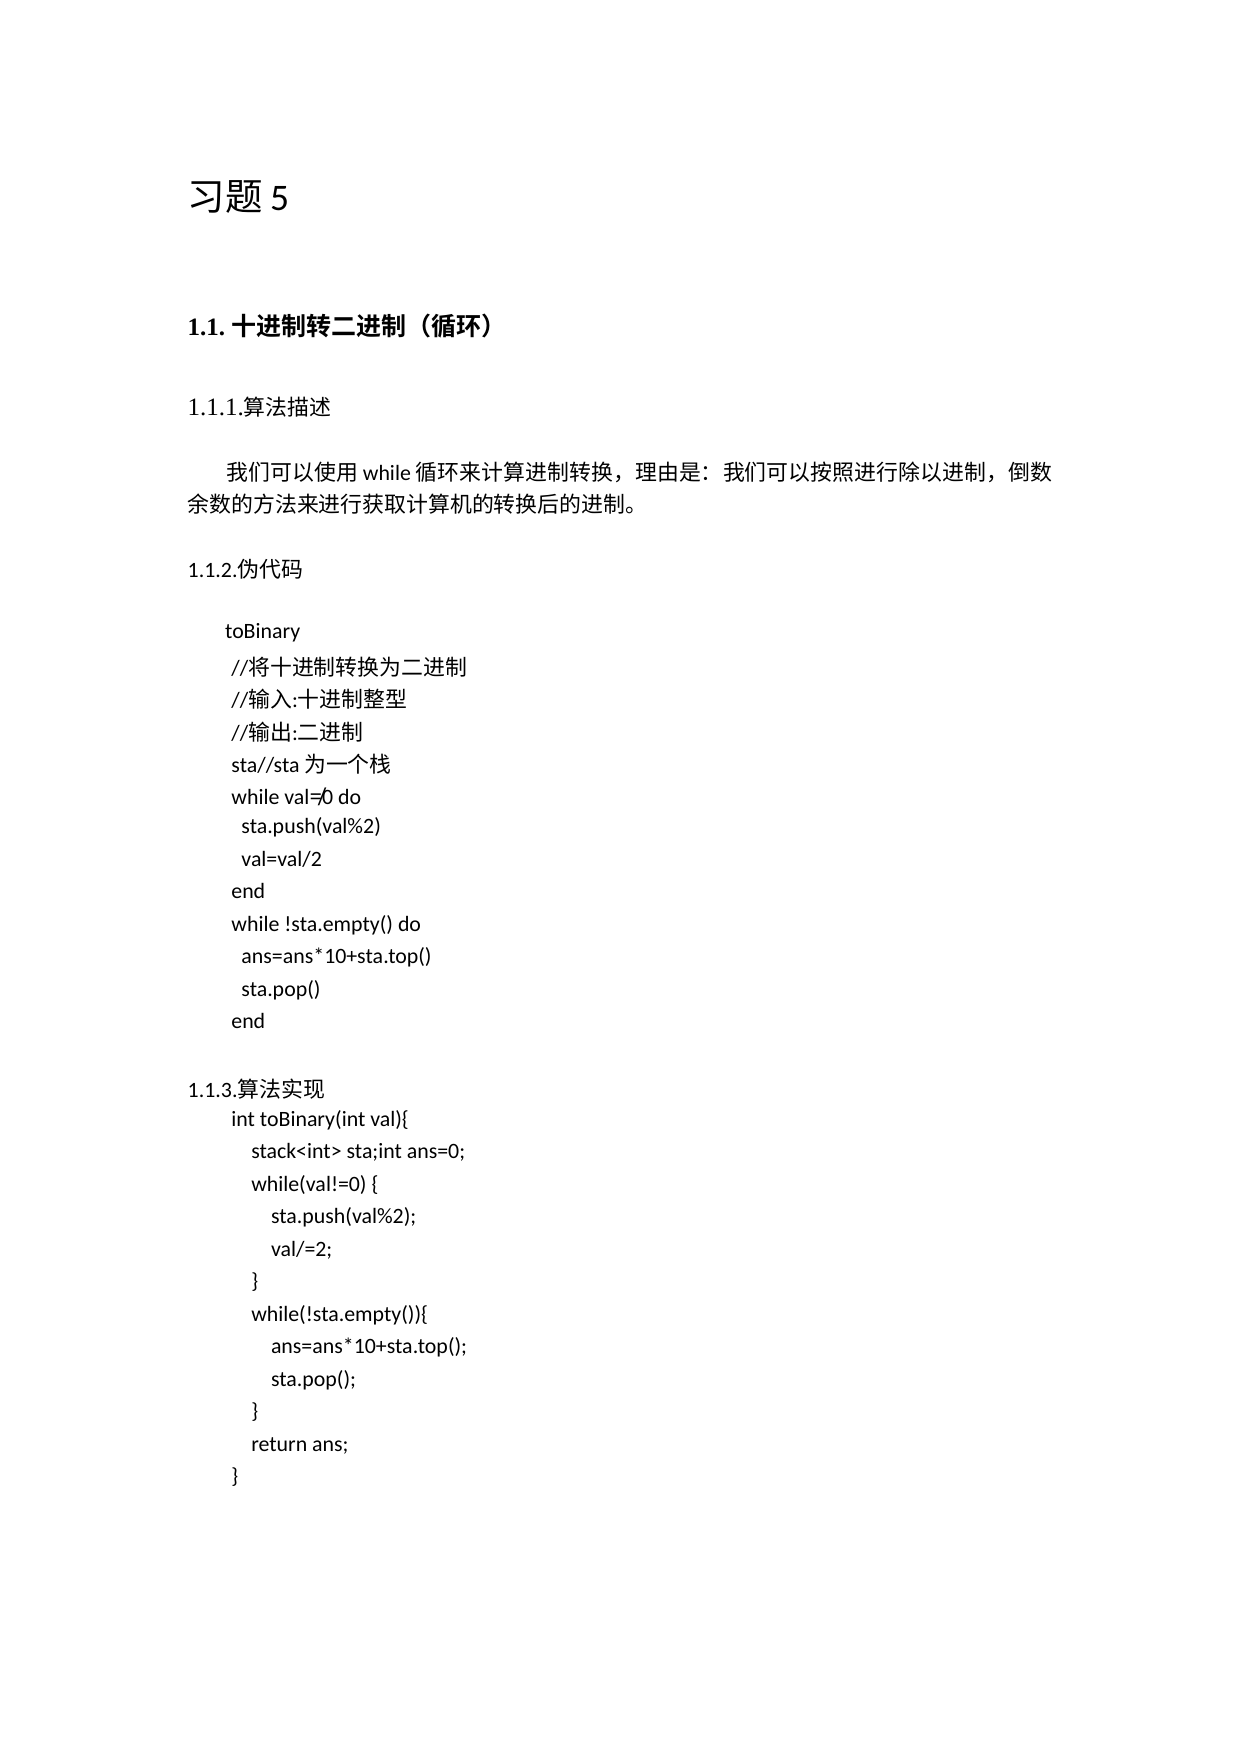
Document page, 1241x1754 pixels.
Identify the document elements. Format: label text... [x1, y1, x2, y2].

list 1.1.3.算法实现 [187, 1072, 1053, 1104]
list sta.push(val%2); [187, 1202, 1053, 1234]
list } [187, 1267, 1053, 1299]
list ans=ans*10+sta.top(); [187, 1332, 1053, 1364]
list while !sta.empty() do [187, 909, 1053, 942]
list //将十进制转换为二进制 [187, 649, 1053, 682]
list 我们可以使用while循环来计算进制转换，理由是：我们可以按照进行除以进制，倒数余数的方法来进行获取计算机的转换后的进制。 [187, 454, 1053, 519]
list while val≠0 do [187, 779, 1053, 812]
list return ans; [187, 1429, 1053, 1462]
list //输出:二进制 [187, 714, 1053, 747]
list while(val!=0) { [187, 1169, 1053, 1202]
list sta//sta为一个栈 [187, 747, 1053, 779]
list end [187, 877, 1053, 909]
list sta.push(val%2) [187, 812, 1053, 844]
list ans=ans*10+sta.top() [187, 942, 1053, 974]
list toBinary [187, 617, 1053, 649]
list end [187, 1007, 1053, 1039]
text 习题5 [187, 162, 1053, 227]
list int toBinary(int val){ [187, 1104, 1053, 1137]
list 1.1.2.伪代码 [187, 552, 1053, 584]
list //输入:十进制整型 [187, 682, 1053, 714]
list } [187, 1462, 1053, 1494]
list while(!sta.empty()){ [187, 1299, 1053, 1332]
list sta.pop(); [187, 1364, 1053, 1397]
list 1.1.1.算法描述 [187, 389, 1053, 422]
list val/=2; [187, 1234, 1053, 1267]
list } [187, 1397, 1053, 1429]
list sta.pop() [187, 974, 1053, 1007]
list val=val/2 [187, 844, 1053, 877]
list stack<int> sta;int ans=0; [187, 1137, 1053, 1169]
list 十进制转二进制（循环） [187, 292, 1053, 357]
